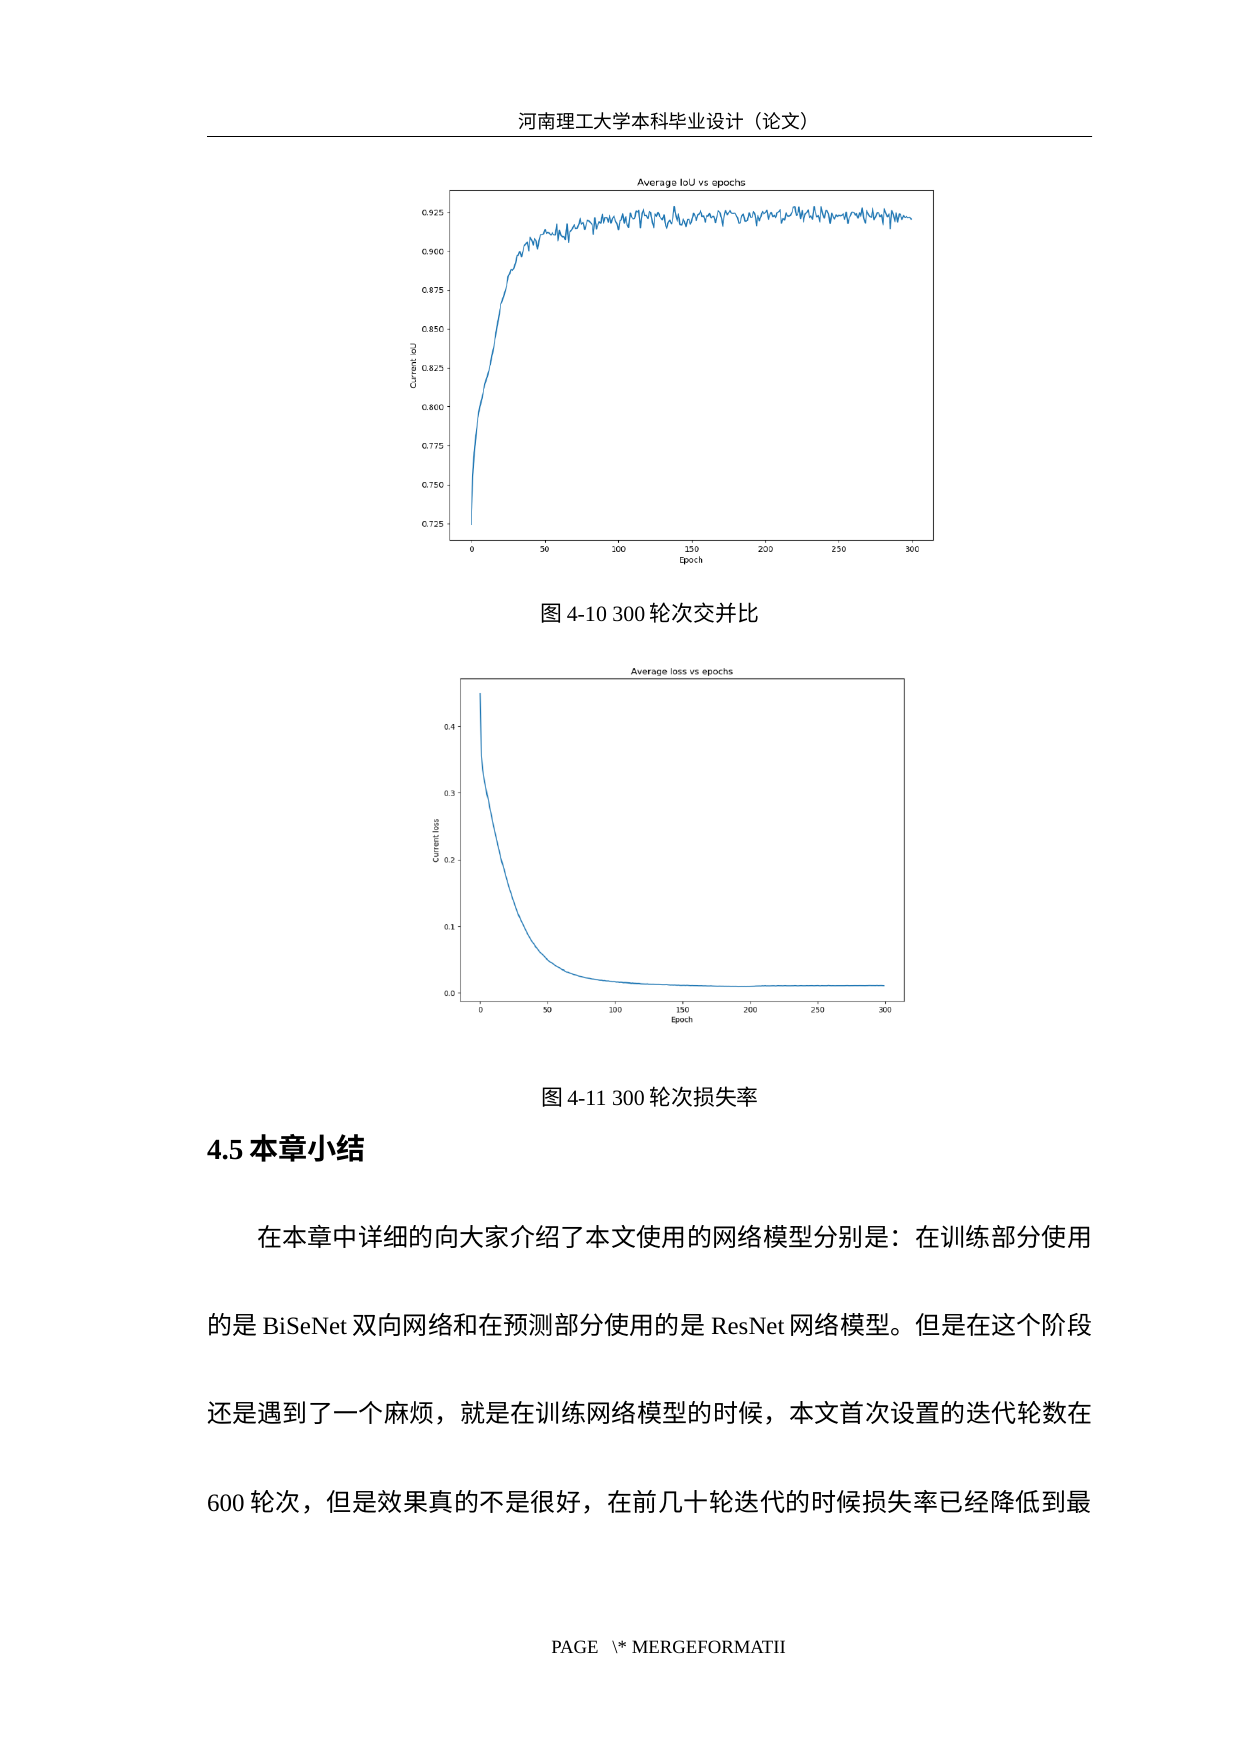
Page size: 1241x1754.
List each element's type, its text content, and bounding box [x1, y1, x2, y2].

subtitle 4.5本章小结 [207, 1112, 1092, 1180]
text 图4-10 300轮次交并比 [207, 594, 1092, 628]
picture [388, 628, 961, 1047]
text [207, 1202, 1092, 1534]
picture [409, 178, 941, 565]
text 图4-11 300轮次损失率 [207, 1078, 1092, 1112]
